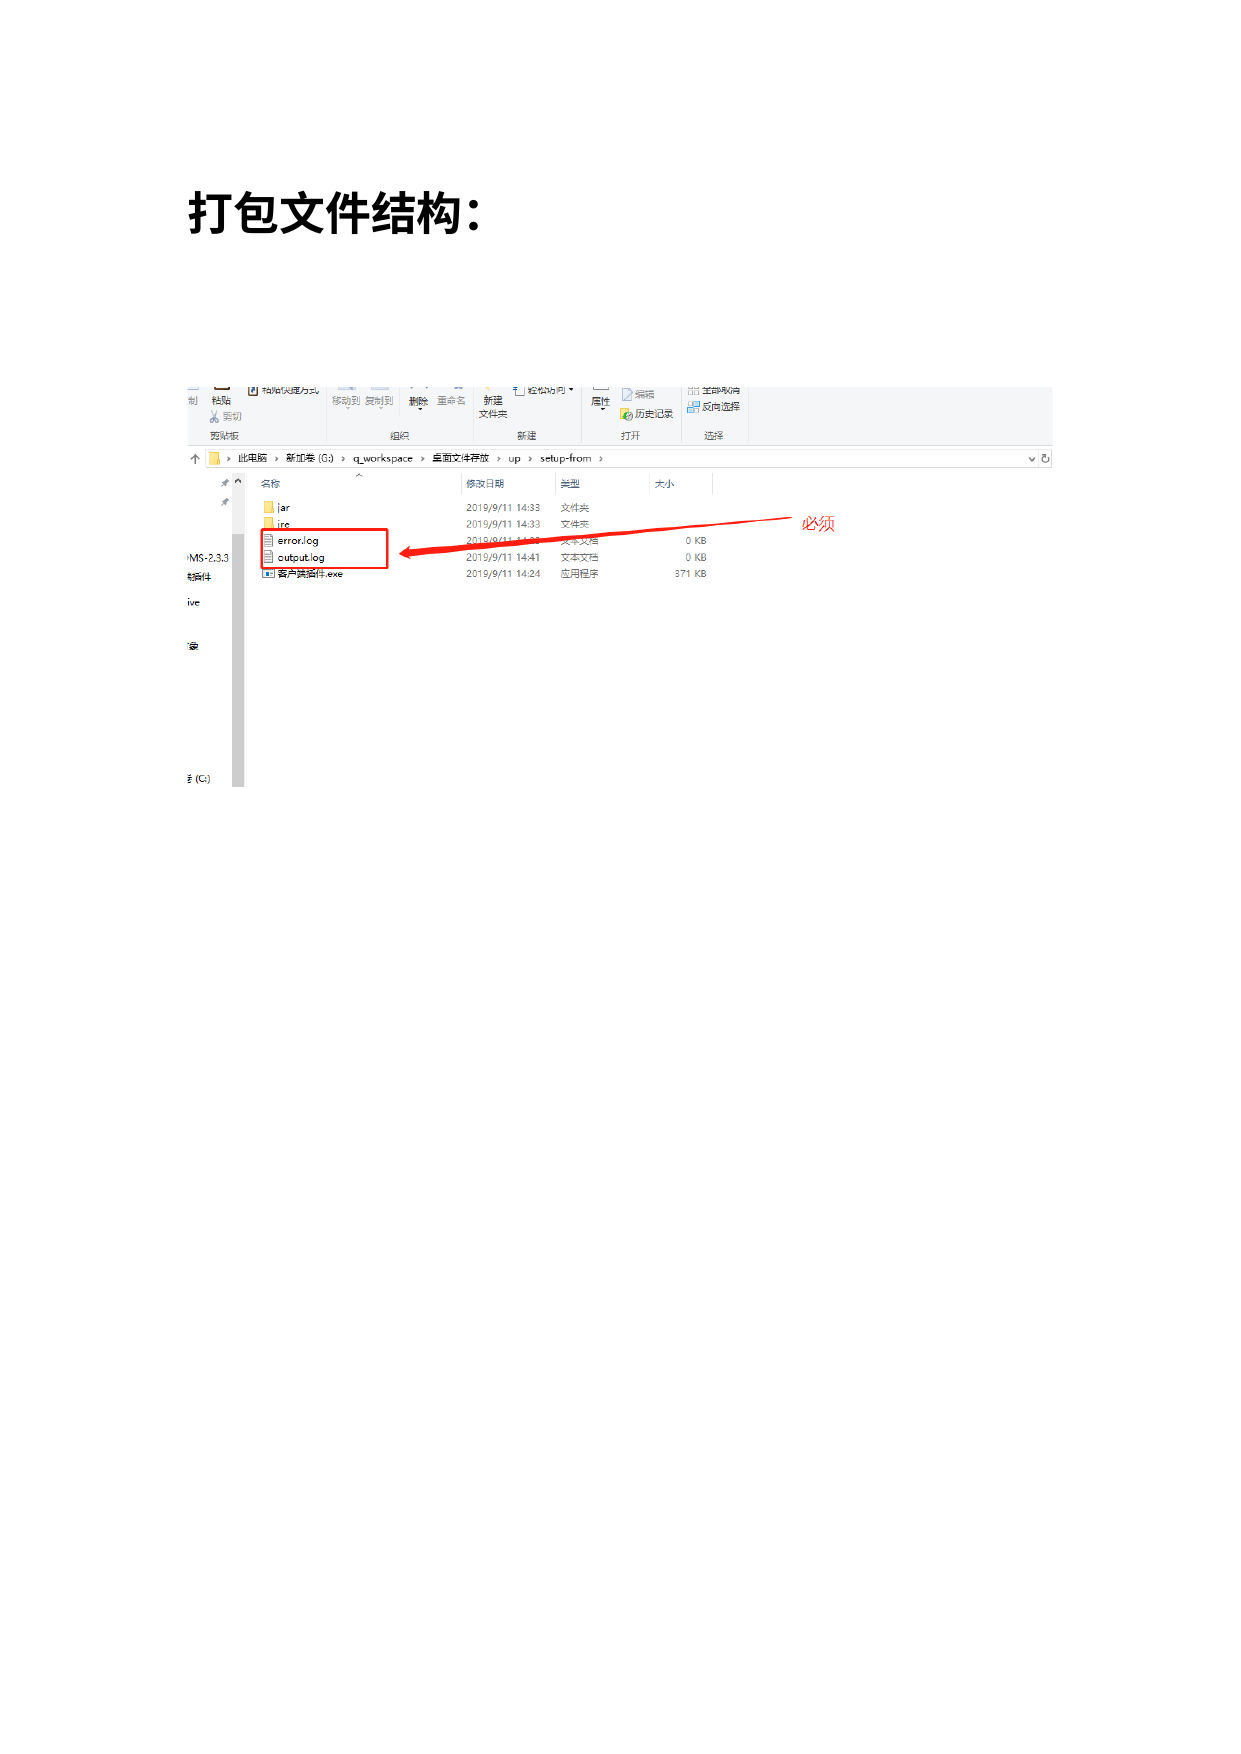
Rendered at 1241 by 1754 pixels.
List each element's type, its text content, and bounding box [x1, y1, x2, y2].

picture [187, 387, 1053, 787]
subtitle 打包文件结构： [187, 162, 1053, 259]
